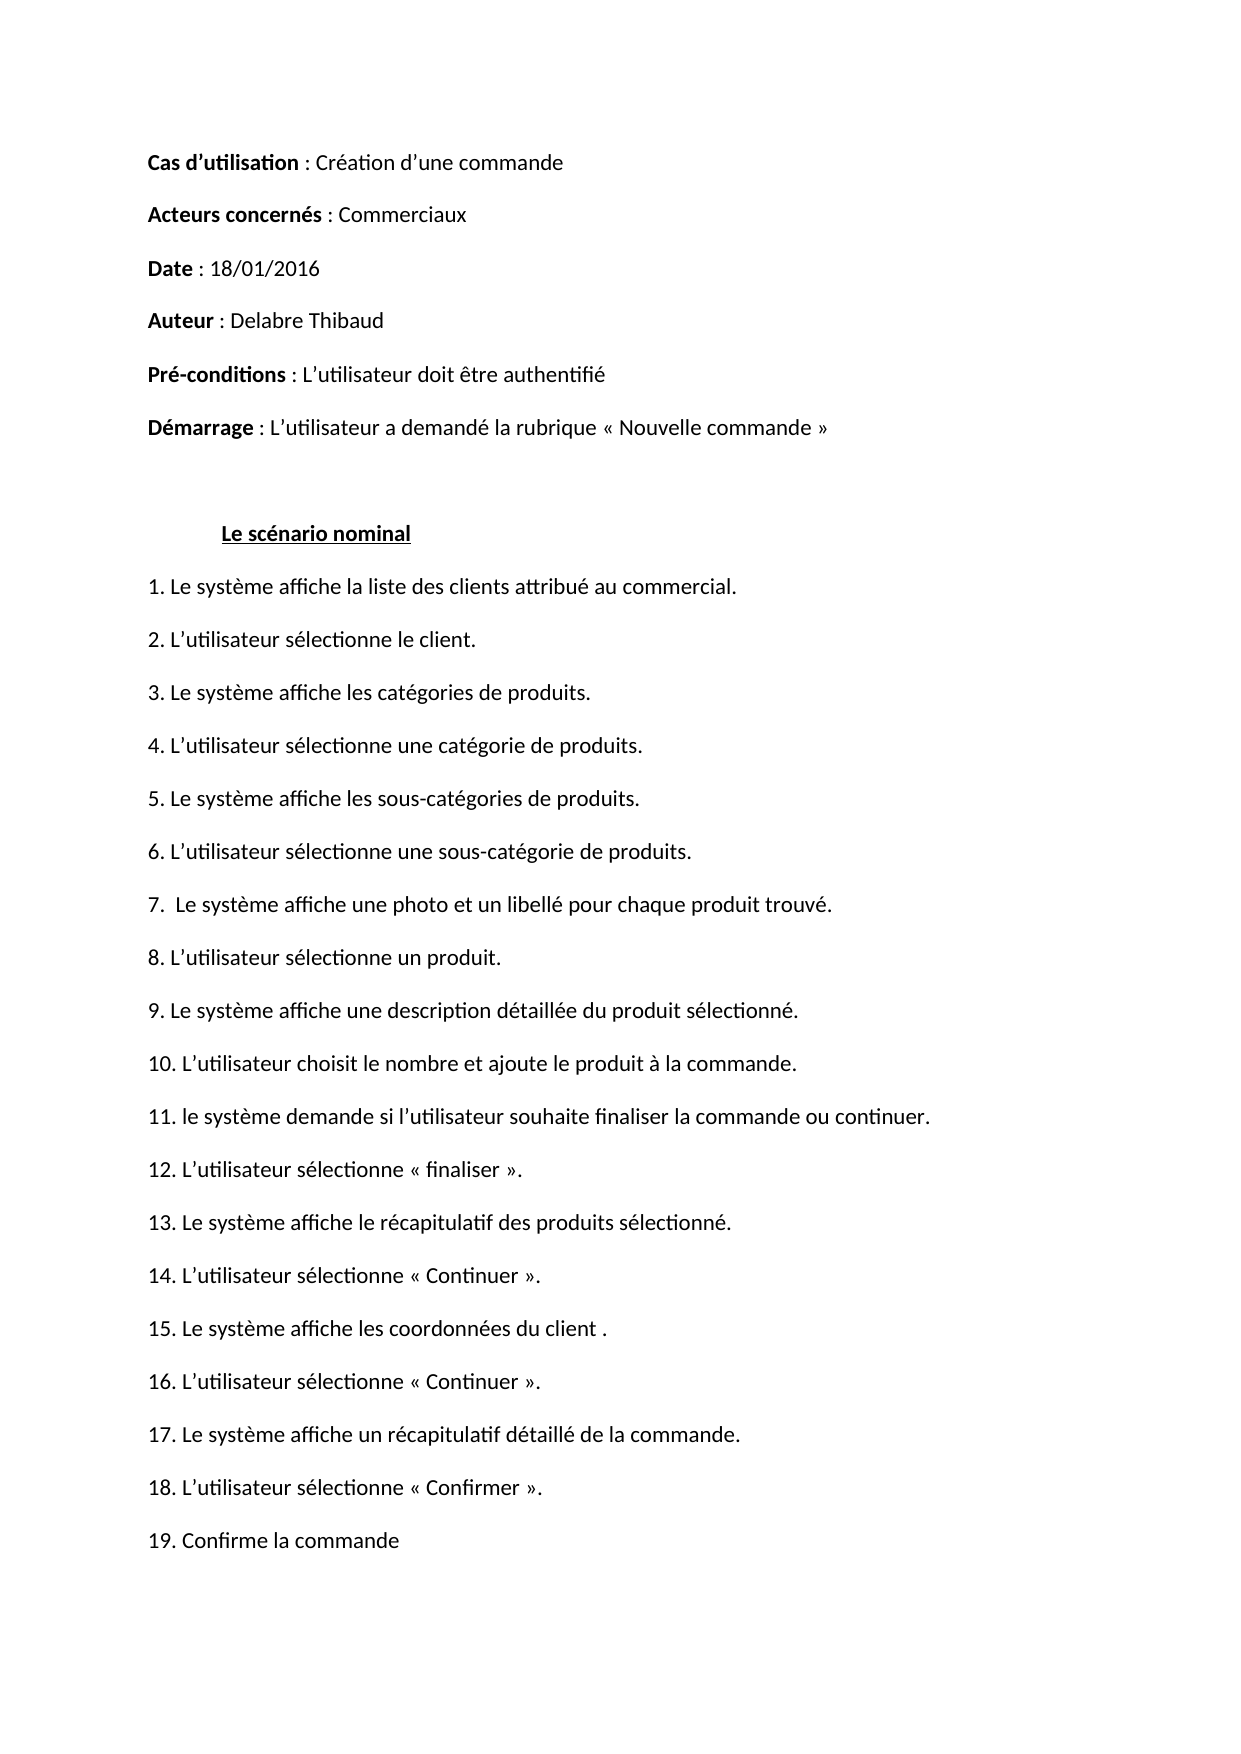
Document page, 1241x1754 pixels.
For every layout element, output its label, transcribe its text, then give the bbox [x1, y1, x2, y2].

text 10. L’utilisateur choisit le nombre et ajoute le produit à la commande. [148, 1049, 1093, 1077]
text 15. Le système affiche les coordonnées du client . [148, 1314, 1093, 1342]
text 5. Le système affiche les sous-catégories de produits. [148, 784, 1093, 812]
text Date : 18/01/2016 [148, 254, 1093, 282]
text 7. Le système affiche une photo et un libellé pour chaque produit trouvé. [148, 890, 1093, 918]
text 1. Le système affiche la liste des clients attribué au commercial. [148, 572, 1093, 600]
text 13. Le système affiche le récapitulatif des produits sélectionné. [148, 1208, 1093, 1236]
text 16. L’utilisateur sélectionne « Continuer ». [148, 1367, 1093, 1395]
text Cas d’utilisation : Création d’une commande [148, 148, 1093, 176]
text 6. L’utilisateur sélectionne une sous-catégorie de produits. [148, 837, 1093, 865]
text 9. Le système affiche une description détaillée du produit sélectionné. [148, 996, 1093, 1024]
text 8. L’utilisateur sélectionne un produit. [148, 943, 1093, 971]
text 3. Le système affiche les catégories de produits. [148, 678, 1093, 706]
text Acteurs concernés : Commerciaux [148, 201, 1093, 229]
text 19. Confirme la commande [148, 1526, 1093, 1554]
text 11. le système demande si l’utilisateur souhaite finaliser la commande ou continuer. [148, 1102, 1093, 1130]
text Le scénario nominal [148, 519, 1093, 547]
text 14. L’utilisateur sélectionne « Continuer ». [148, 1261, 1093, 1289]
text 2. L’utilisateur sélectionne le client. [148, 625, 1093, 653]
text 12. L’utilisateur sélectionne « finaliser ». [148, 1155, 1093, 1183]
text 4. L’utilisateur sélectionne une catégorie de produits. [148, 731, 1093, 759]
text Démarrage : L’utilisateur a demandé la rubrique « Nouvelle commande » [148, 413, 1093, 441]
text 17. Le système affiche un récapitulatif détaillé de la commande. [148, 1420, 1093, 1448]
text 18. L’utilisateur sélectionne « Confirmer ». [148, 1473, 1093, 1501]
text Pré-conditions : L’utilisateur doit être authentifié [148, 360, 1093, 388]
text Auteur : Delabre Thibaud [148, 307, 1093, 335]
